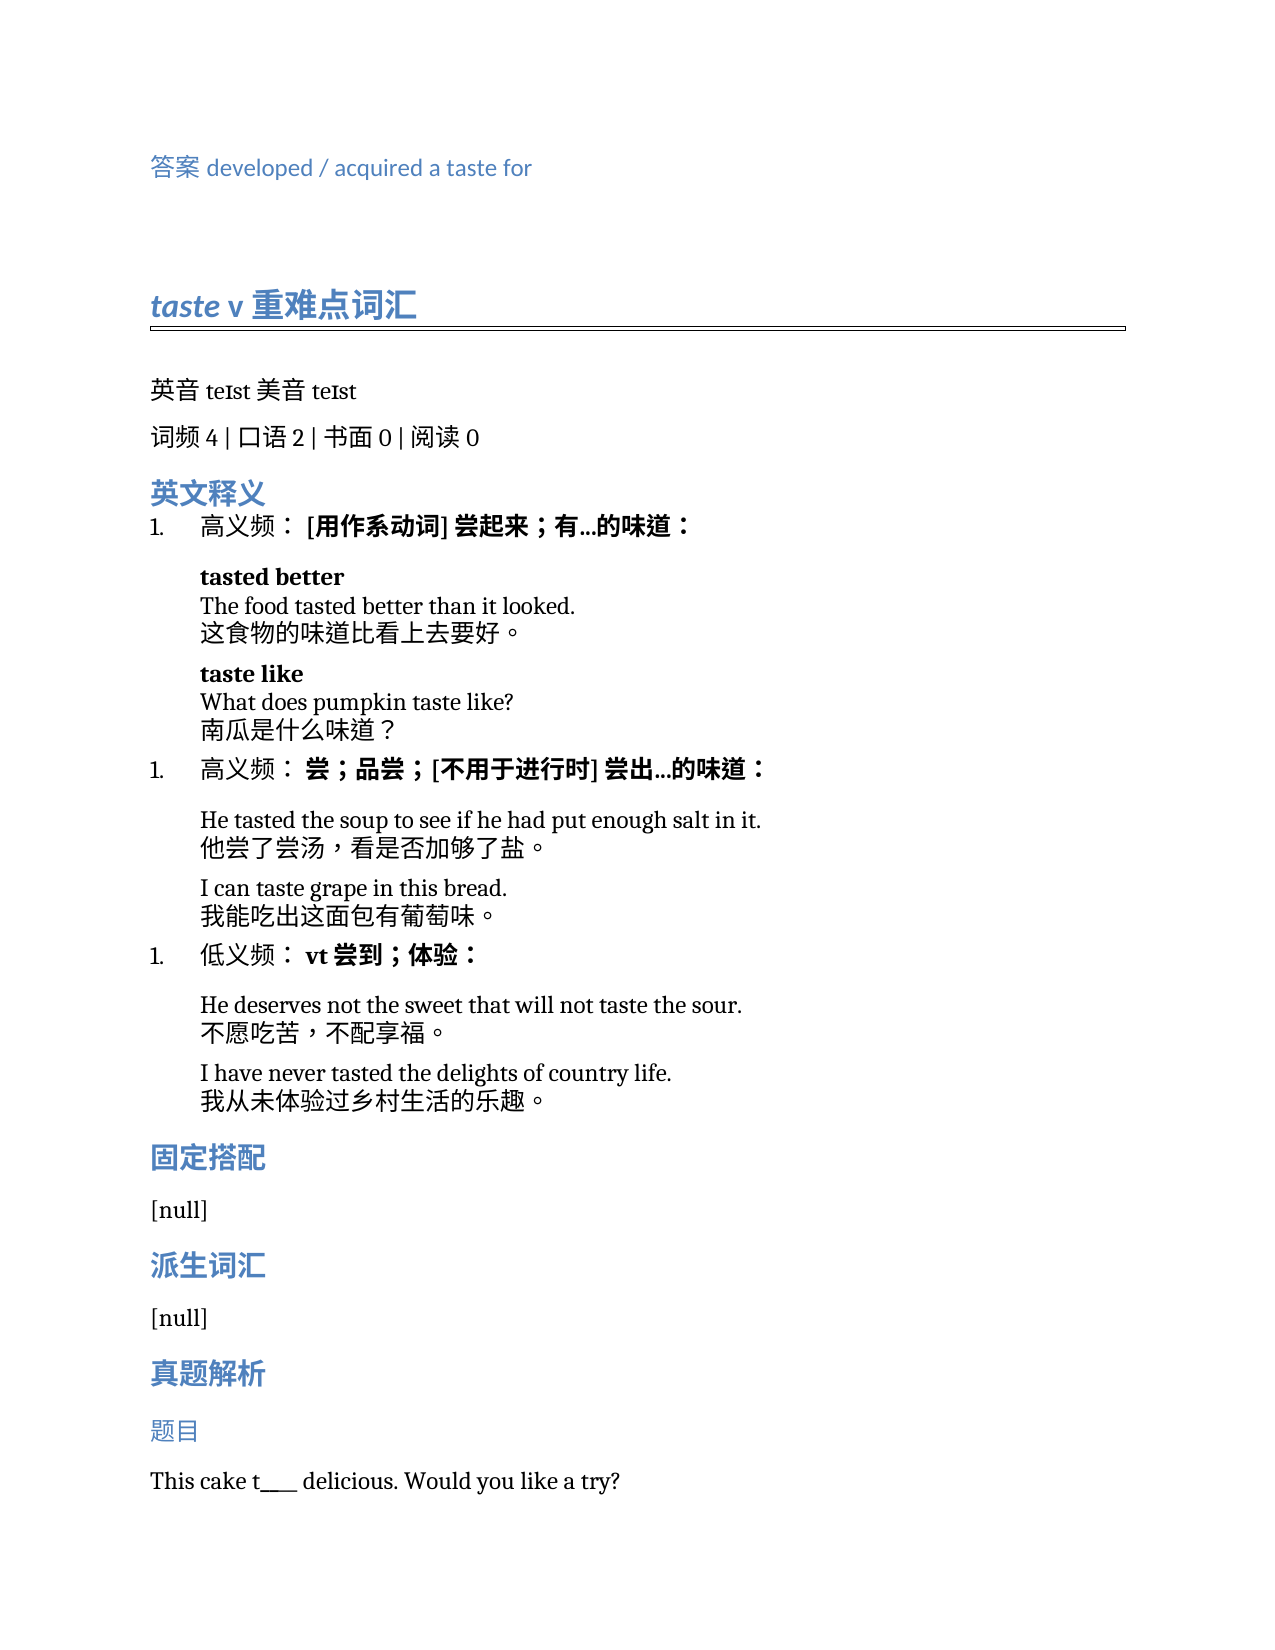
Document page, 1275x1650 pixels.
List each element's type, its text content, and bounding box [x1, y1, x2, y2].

subtitle 真题解析 [150, 1353, 1125, 1393]
list 低义频： vt 尝到；体验： [150, 942, 1125, 970]
text I have never tasted the delights of country life. 我从未体验过乡村生活的乐趣。 [200, 1059, 1075, 1117]
text [null] [150, 1304, 1125, 1333]
text taste like What does pumpkin taste like? 南瓜是什么味道？ [200, 659, 1075, 746]
text He tasted the soup to see if he had put enough salt in it. 他尝了尝汤，看是否加够了盐。 [200, 806, 1075, 863]
text 词频 4 | 口语 2 | 书面 0 | 阅读 0 [150, 424, 1125, 453]
subtitle 答案 developed / acquired a taste for [150, 150, 1125, 184]
subtitle 派生词汇 [150, 1246, 1125, 1285]
subtitle 题目 [150, 1414, 1125, 1448]
text [null] [150, 1196, 1125, 1225]
list 高义频： [用作系动词] 尝起来；有...的味道： [150, 513, 1125, 542]
text I can taste grape in this bread. 我能吃出这面包有葡萄味。 [200, 874, 1075, 931]
text He deserves not the sweet that will not taste the sour. 不愿吃苦，不配享福。 [200, 991, 1075, 1049]
text 英音 teɪst 美音 teɪst [150, 377, 1125, 405]
text This cake t____ delicious. Would you like a try? [150, 1467, 1125, 1496]
subtitle 英文释义 [150, 474, 1125, 513]
list 高义频： 尝；品尝；[不用于进行时] 尝出...的味道： [150, 756, 1125, 785]
subtitle 固定搭配 [150, 1137, 1125, 1177]
text tasted better The food tasted better than it looked. 这食物的味道比看上去要好。 [200, 563, 1075, 649]
subtitle taste v 重难点词汇 [150, 282, 1125, 326]
